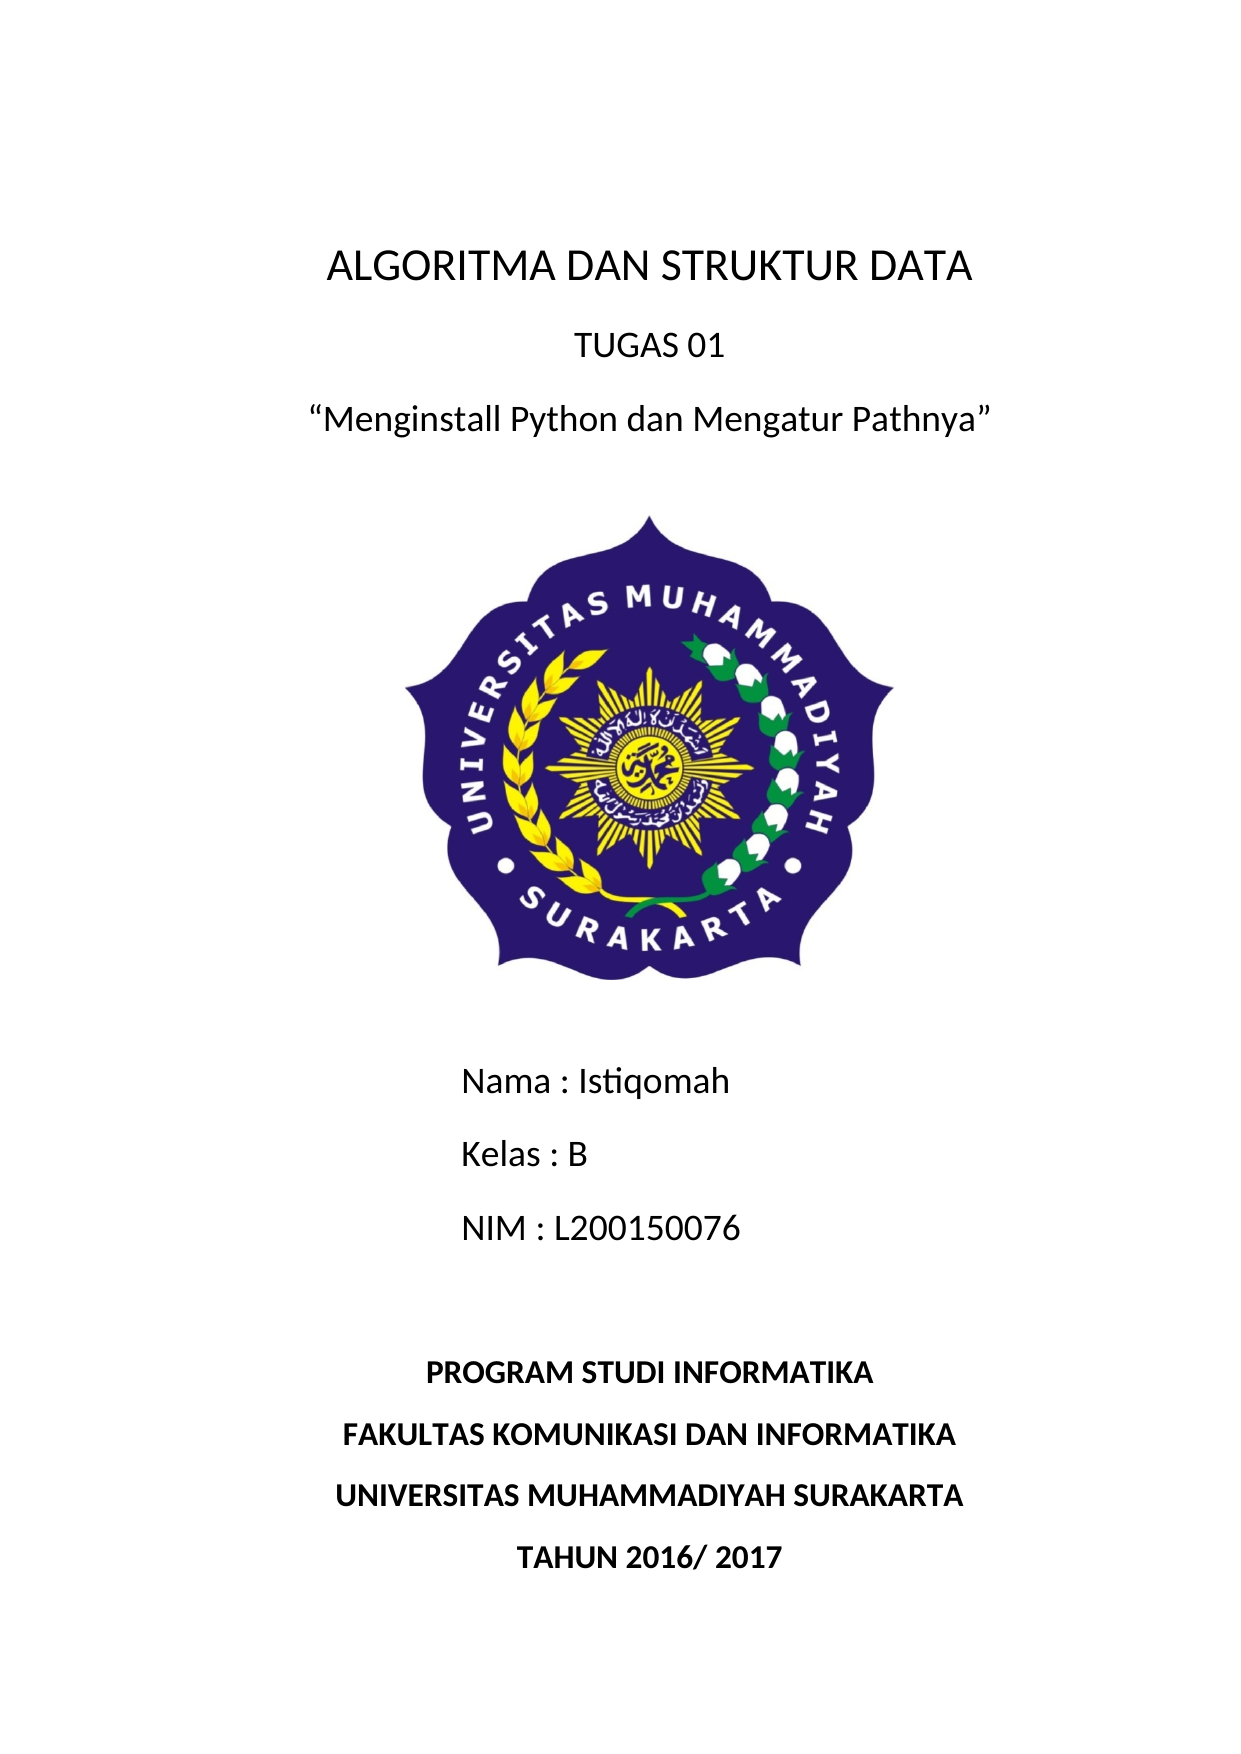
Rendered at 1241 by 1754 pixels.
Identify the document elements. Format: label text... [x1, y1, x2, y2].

text PROGRAM STUDI INFORMATIKA [236, 1351, 1063, 1392]
picture [404, 515, 894, 980]
text UNIVERSITAS MUHAMMADIYAH SURAKARTA [236, 1474, 1063, 1515]
text ALGORITMA DAN STRUKTUR DATA [236, 236, 1063, 292]
text FAKULTAS KOMUNIKASI DAN INFORMATIKA [236, 1412, 1063, 1453]
text NIM : L200150076 [386, 1204, 1063, 1250]
text Kelas : B [386, 1130, 1063, 1176]
text TUGAS 01 [236, 321, 1063, 367]
text TAHUN 2016/ 2017 [236, 1536, 1063, 1576]
text “Menginstall Python dan Mengatur Pathnya” [236, 395, 1063, 441]
text Nama : Istiqomah [386, 1057, 1063, 1103]
